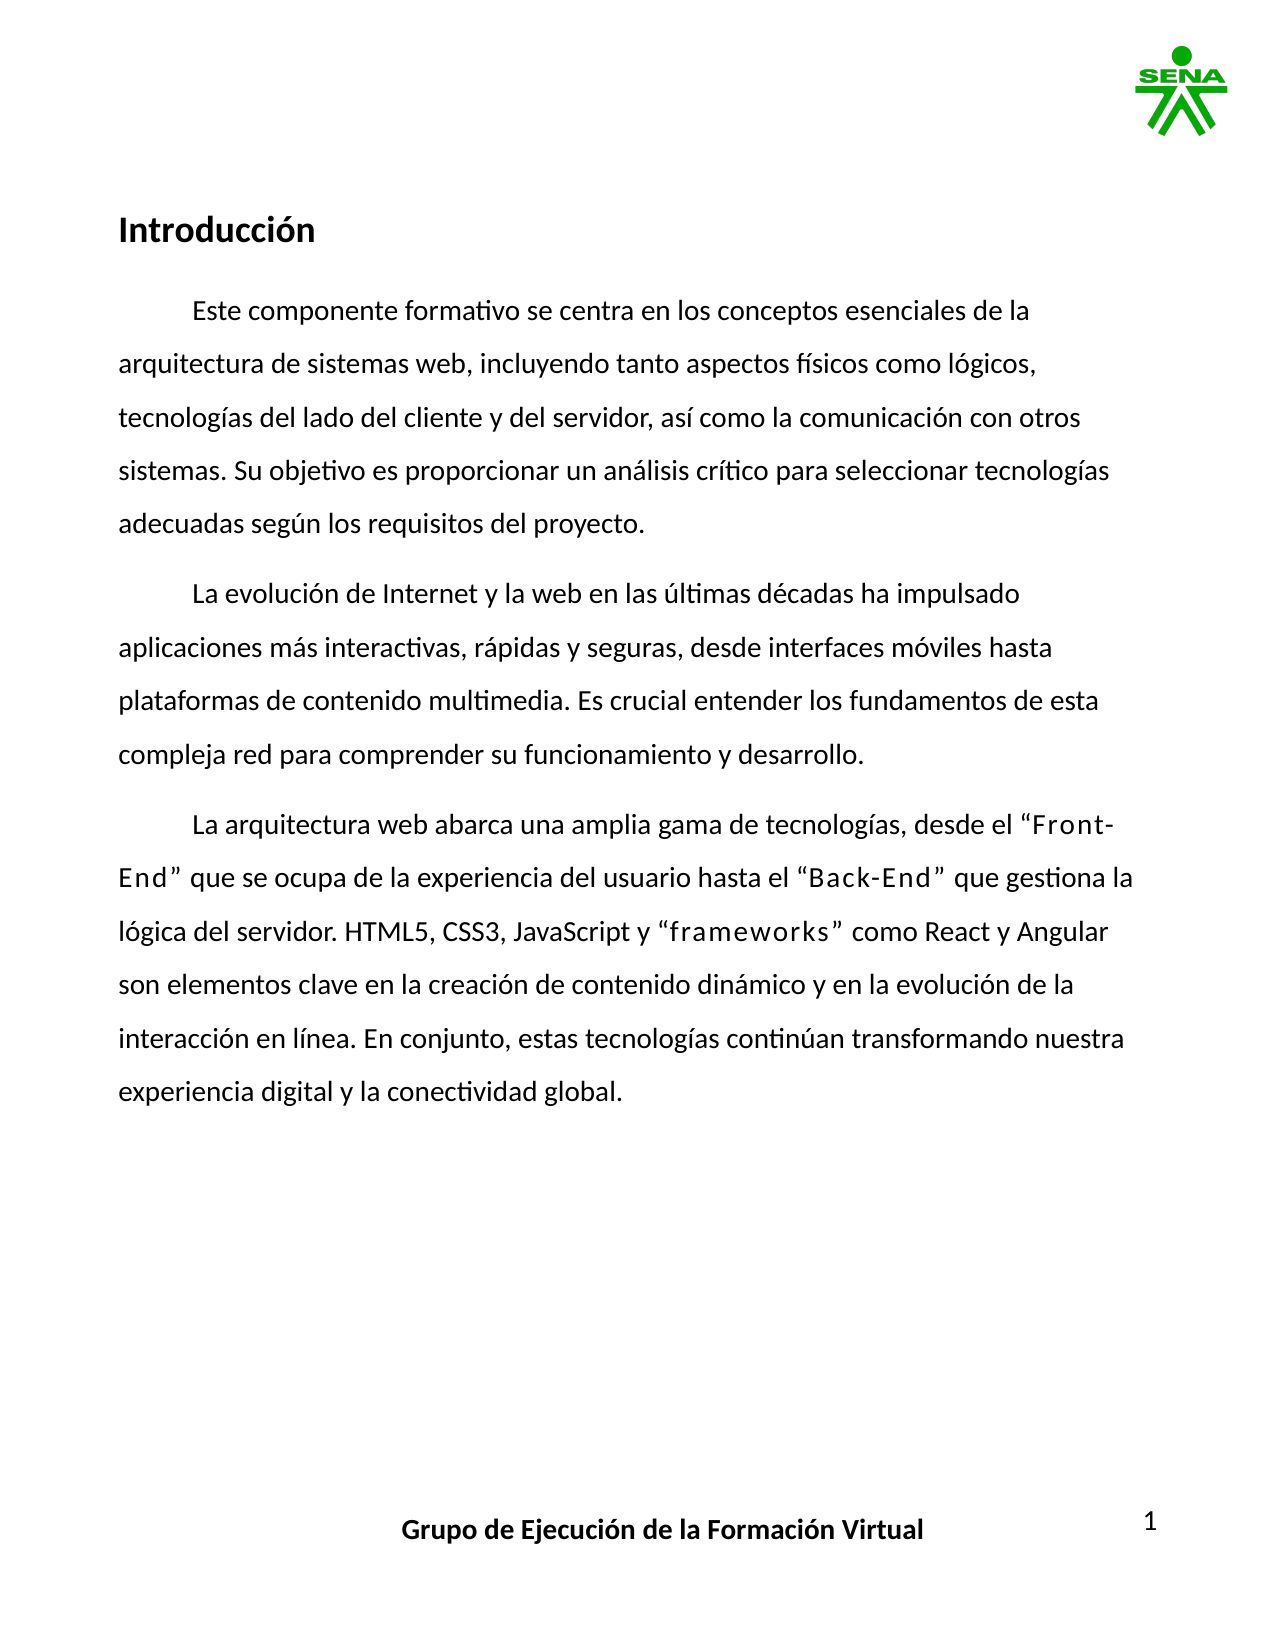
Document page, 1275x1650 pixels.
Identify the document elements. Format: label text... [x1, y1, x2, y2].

text Introducción [118, 206, 1157, 252]
text La evolución de Internet y la web en las últimas décadas ha impulsado aplicaciones más interactivas, rápidas y seguras, desde interfaces móviles hasta plataformas de contenido multimedia. Es crucial entender los fundamentos de esta compleja red para comprender su funcionamiento y desarrollo. [118, 576, 1157, 772]
picture [1135, 46, 1228, 136]
text La arquitectura web abarca una amplia gama de tecnologías, desde el “Front-End” que se ocupa de la experiencia del usuario hasta el “Back-End” que gestiona la lógica del servidor. HTML5, CSS3, JavaScript y “frameworks” como React y Angular son elementos clave en la creación de contenido dinámico y en la evolución de la interacción en línea. En conjunto, estas tecnologías continúan transformando nuestra experiencia digital y la conectividad global. [118, 806, 1157, 1109]
text Este componente formativo se centra en los conceptos esenciales de la arquitectura de sistemas web, incluyendo tanto aspectos físicos como lógicos, tecnologías del lado del cliente y del servidor, así como la comunicación con otros sistemas. Su objetivo es proporcionar un análisis crítico para seleccionar tecnologías adecuadas según los requisitos del proyecto. [118, 292, 1157, 541]
